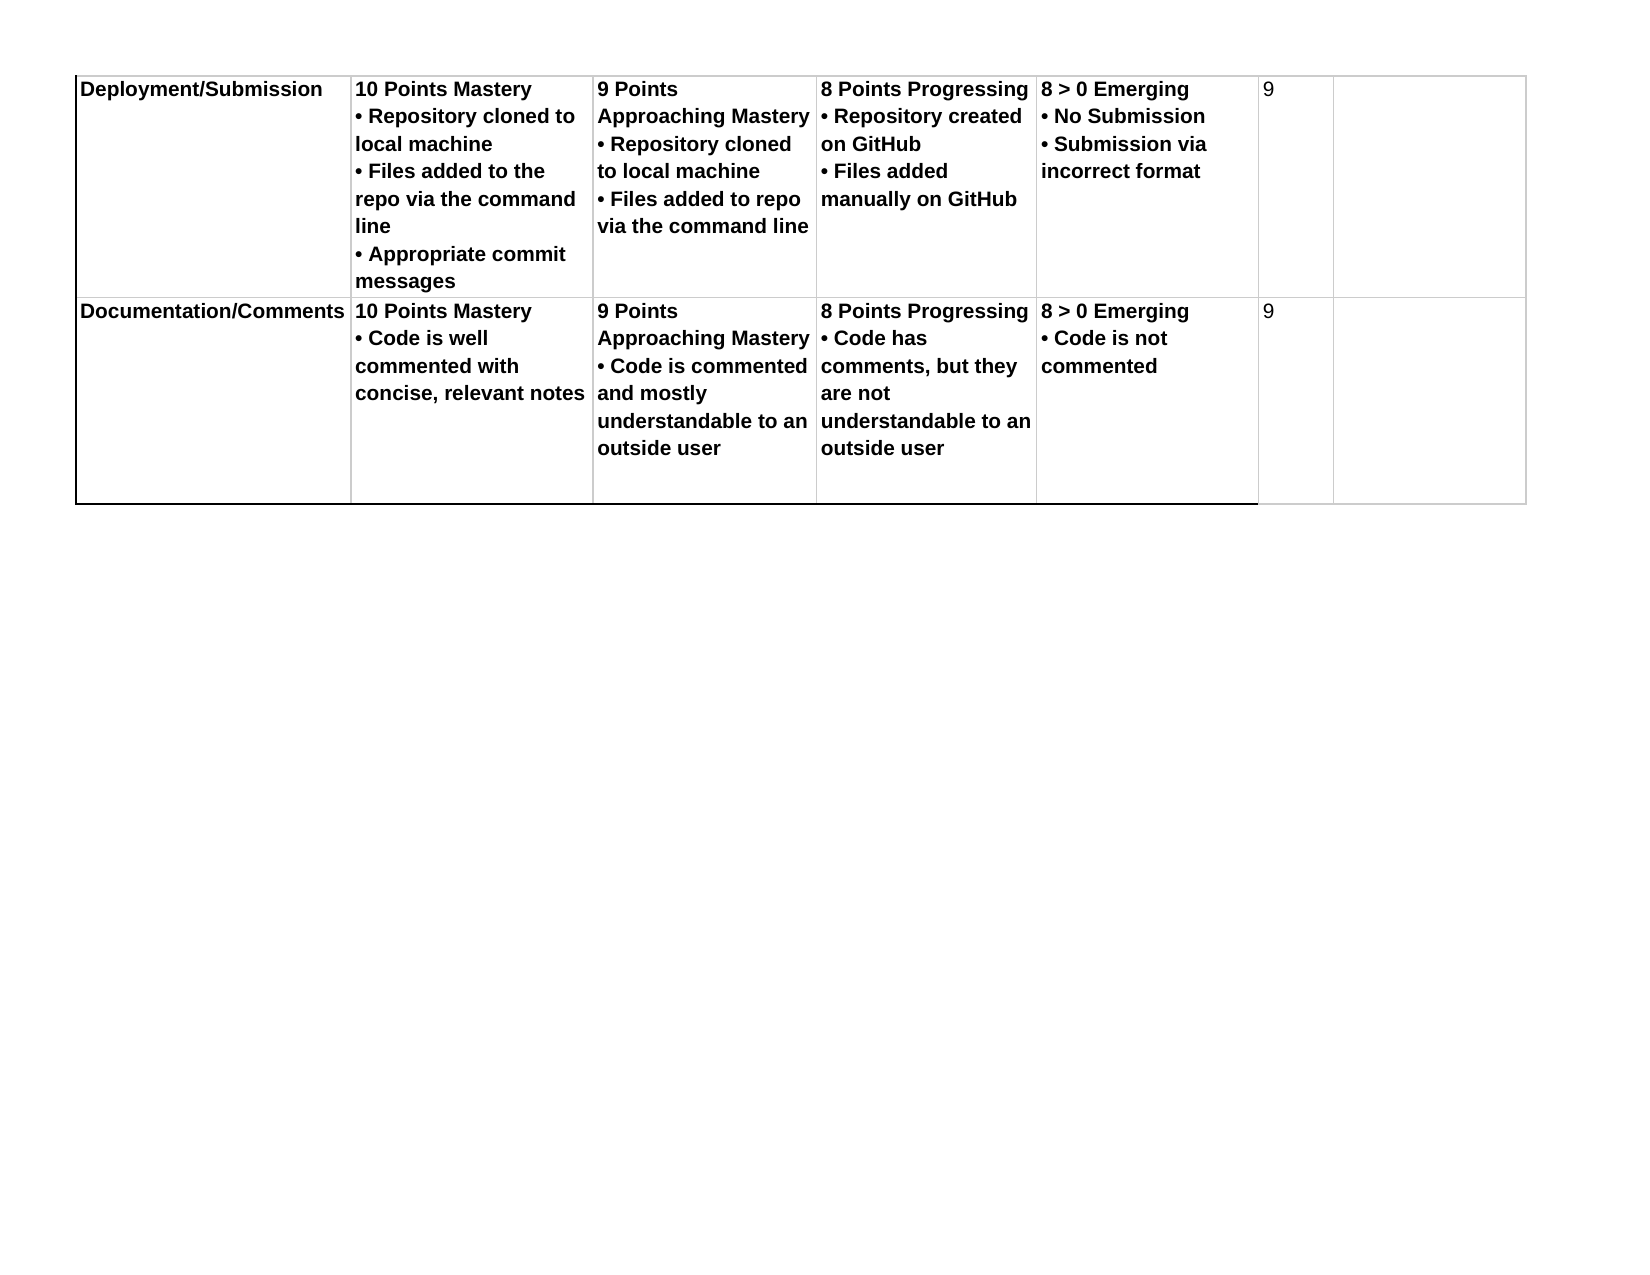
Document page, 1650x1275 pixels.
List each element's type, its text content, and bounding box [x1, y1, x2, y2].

table_cell 8 Points Progressing • Repository created on GitHub • Files added manually on GitHub [817, 77, 1036, 297]
table_cell 10 Points Mastery • Repository cloned to local machine • Files added to the repo via the command line • Appropriate commit messages [352, 77, 592, 297]
table_cell 8 Points Progressing • Code has comments, but they are not understandable to an outside user [817, 298, 1036, 503]
table_cell [1334, 77, 1525, 297]
table_cell [1334, 298, 1525, 503]
table_cell Documentation/Comments [77, 298, 350, 503]
table_cell 8 > 0 Emerging • Code is not commented [1037, 298, 1258, 503]
table_cell 10 Points Mastery • Code is well commented with concise, relevant notes [352, 298, 592, 503]
table_cell 9 Points Approaching Mastery • Repository cloned to local machine • Files added to repo via the command line [594, 77, 816, 297]
table_cell Deployment/Submission [77, 77, 350, 297]
table_cell 9 [1259, 298, 1333, 503]
table_cell 9 Points Approaching Mastery • Code is commented and mostly understandable to an outside user [594, 298, 816, 503]
table_cell 8 > 0 Emerging • No Submission • Submission via incorrect format [1037, 77, 1258, 297]
table_cell 9 [1259, 77, 1333, 297]
